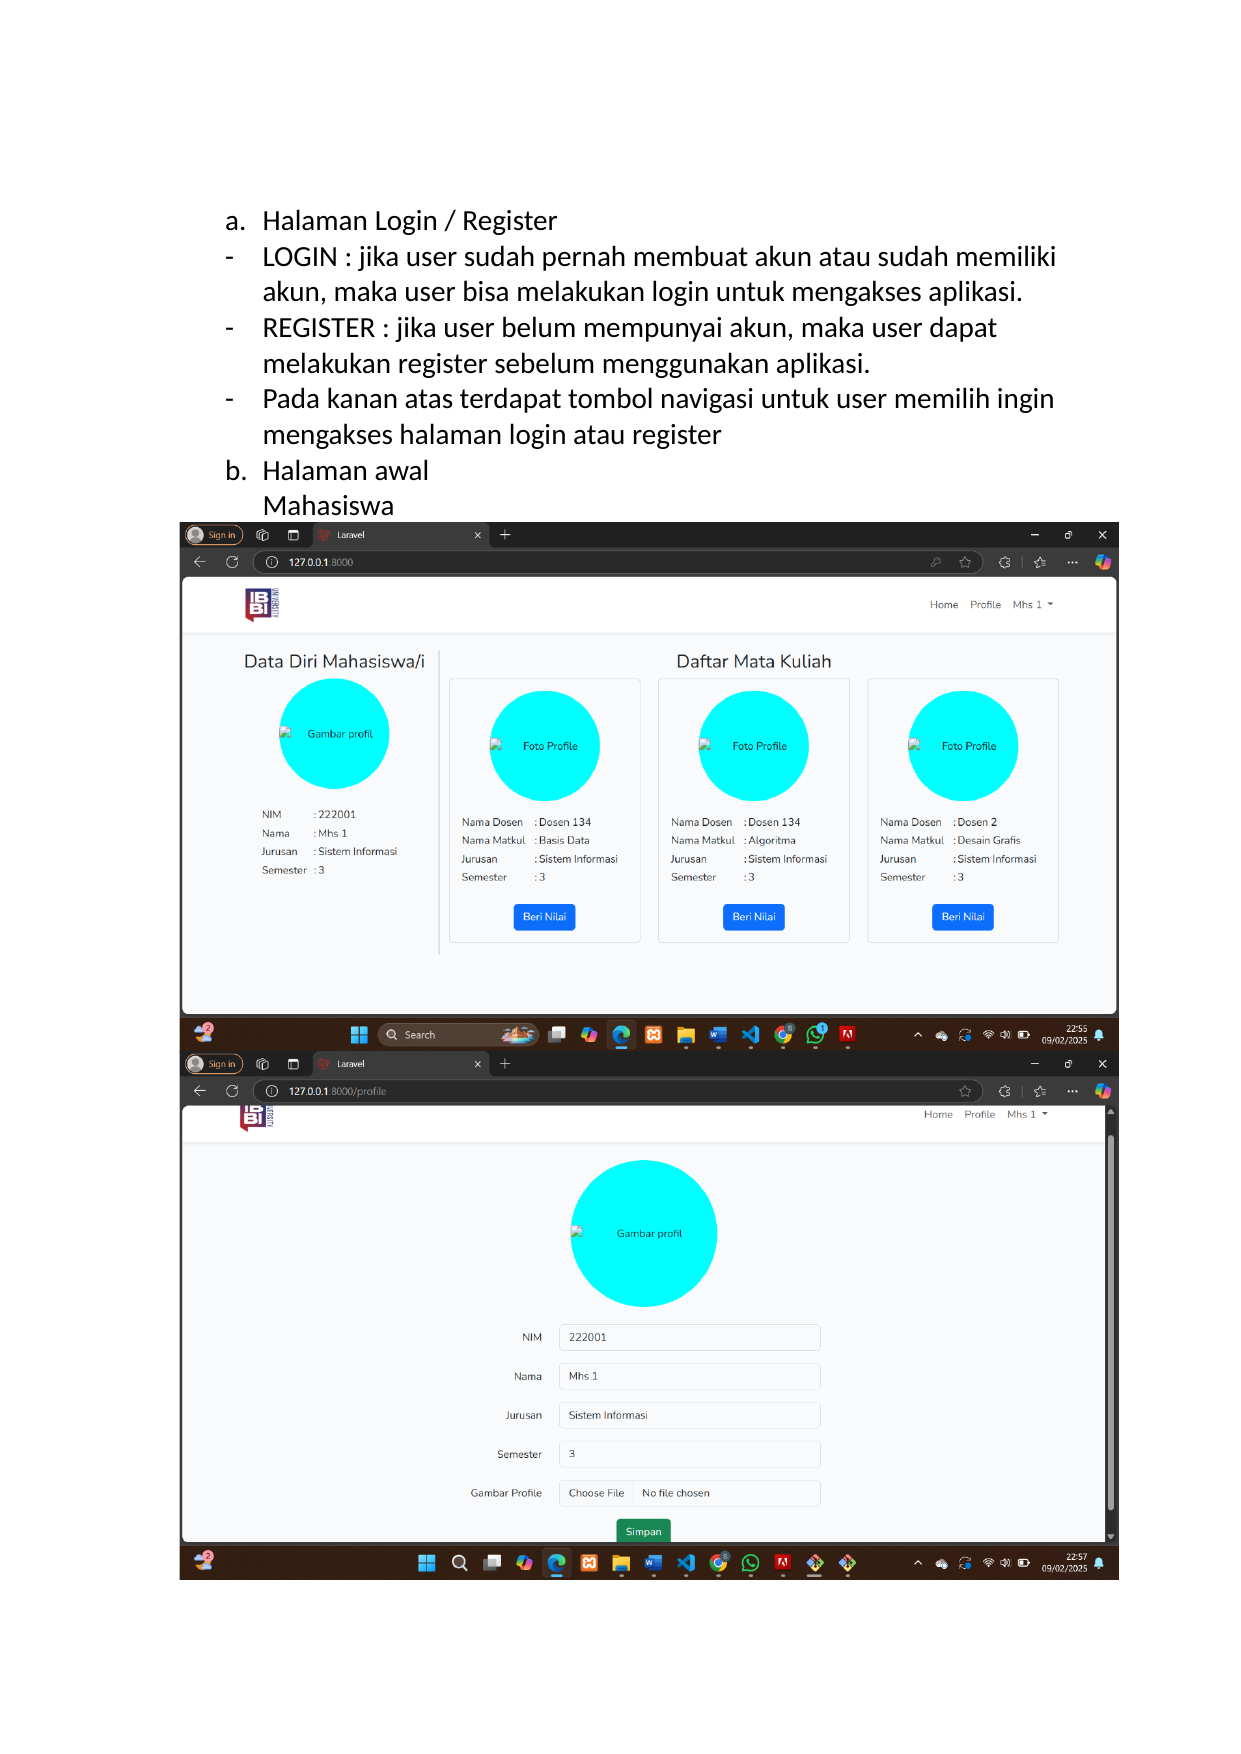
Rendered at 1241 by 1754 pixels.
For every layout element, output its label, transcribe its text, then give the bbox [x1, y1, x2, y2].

list Mahasiswa [262, 487, 1090, 522]
list Halaman awal [225, 452, 1090, 487]
list Halaman Login / Register [225, 202, 1090, 238]
list REGISTER : jika user belum mempunyai akun, maka user dapat melakukan register sebelum menggunakan aplikasi. [225, 309, 1090, 380]
list Pada kanan atas terdapat tombol navigasi untuk user memilih ingin mengakses halaman login atau register [225, 380, 1090, 452]
picture [179, 522, 1119, 1580]
list LOGIN : jika user sudah pernah membuat akun atau sudah memiliki akun, maka user bisa melakukan login untuk mengakses aplikasi. [225, 238, 1090, 309]
